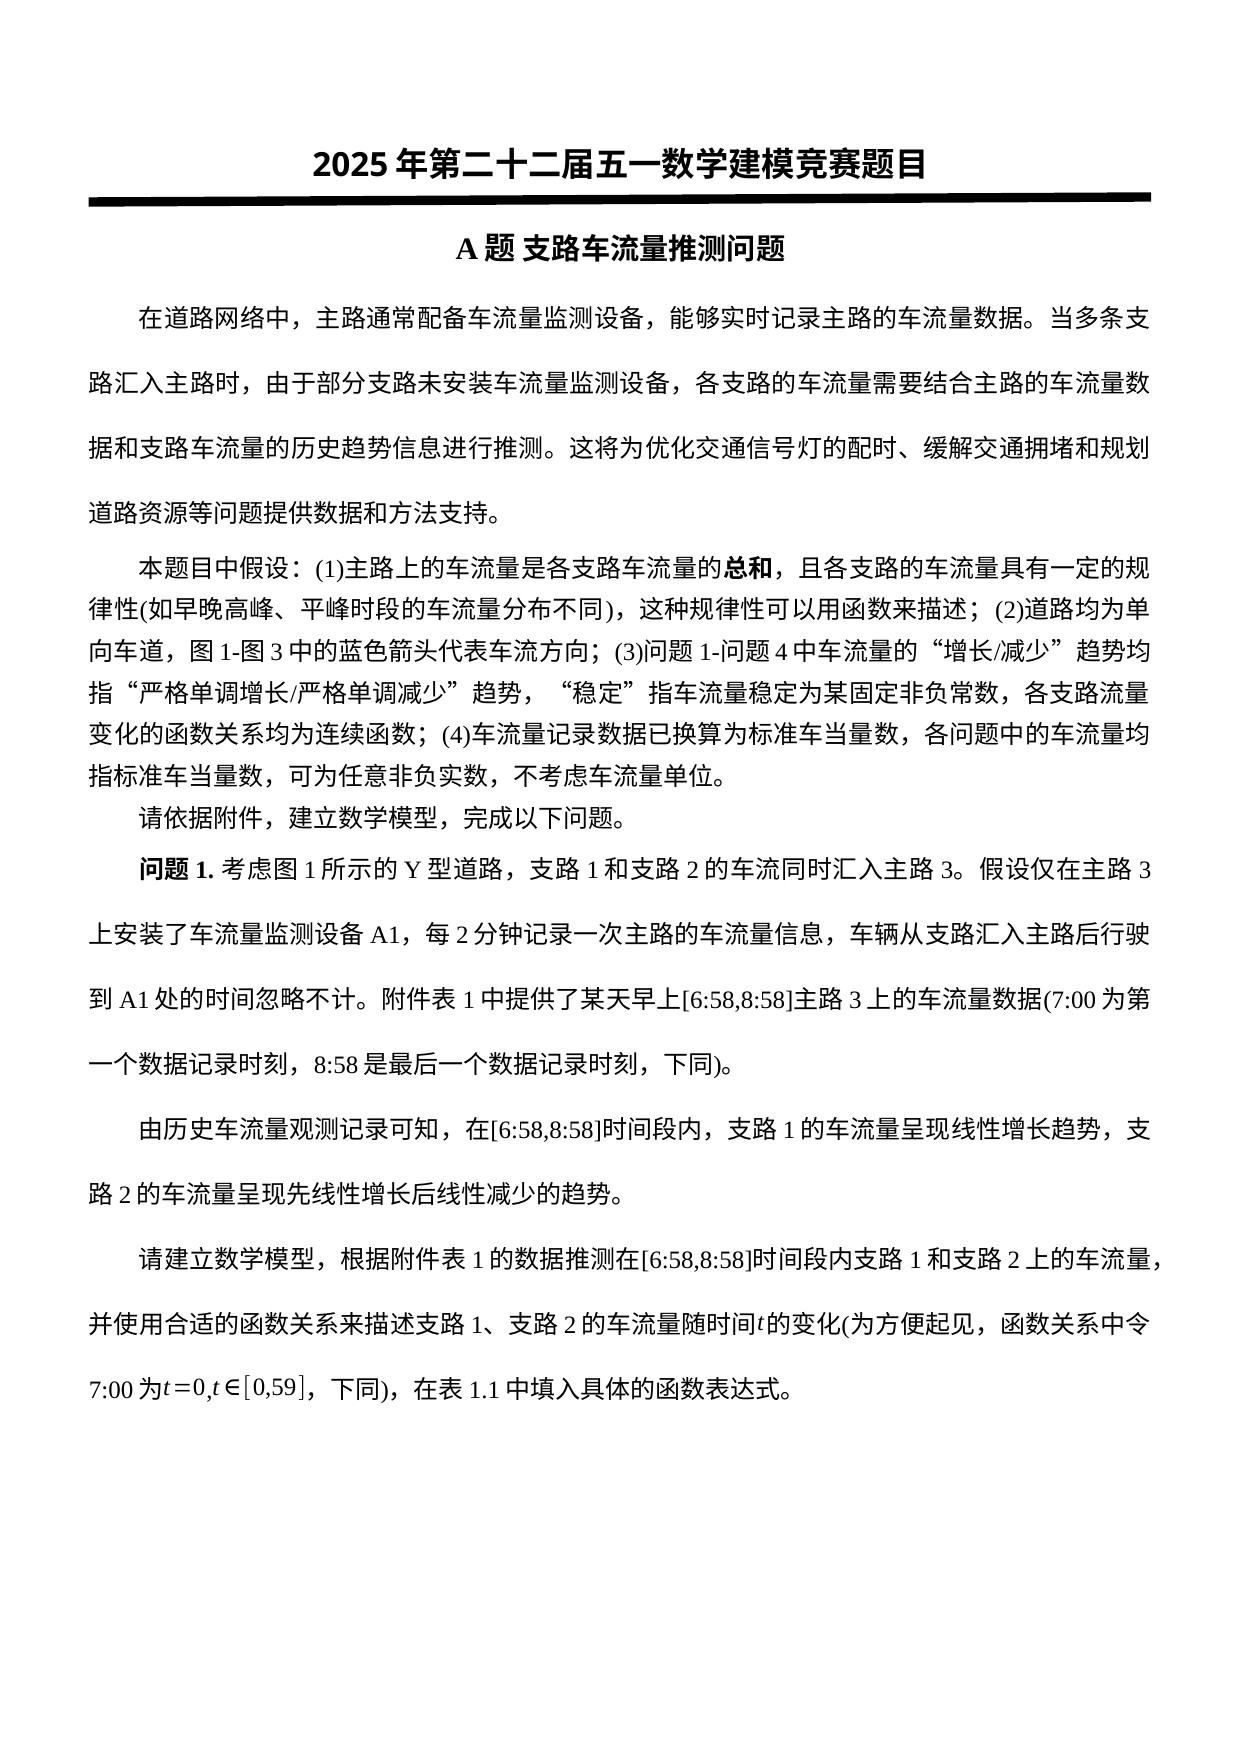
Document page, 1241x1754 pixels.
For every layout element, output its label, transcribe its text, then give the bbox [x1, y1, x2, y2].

text 在道路网络中，主路通常配备车流量监测设备，能够实时记录主路的车流量数据。当多条支路汇入主路时，由于部分支路未安装车流量监测设备，各支路的车流量需要结合主路的车流量数据和支路车流量的历史趋势信息进行推测。这将为优化交通信号灯的配时、缓解交通拥堵和规划道路资源等问题提供数据和方法支持。 [89, 284, 1152, 544]
text 2025年第二十二届五一数学建模竞赛题目 [89, 129, 1152, 194]
text 由历史车流量观测记录可知，在[6:58,8:58]时间段内，支路1的车流量呈现线性增长趋势，支路2的车流量呈现先线性增长后线性减少的趋势。 [89, 1095, 1152, 1225]
text 请依据附件，建立数学模型，完成以下问题。 [89, 794, 1152, 835]
text A题 支路车流量推测问题 [89, 226, 1152, 267]
text 本题目中假设：(1)主路上的车流量是各支路车流量的总和，且各支路的车流量具有一定的规律性(如早晚高峰、平峰时段的车流量分布不同)，这种规律性可以用函数来描述；(2)道路均为单向车道，图1-图3中的蓝色箭头代表车流方向；(3)问题1-问题4中车流量的“增长/减少”趋势均指“严格单调增长/严格单调减少”趋势，“稳定”指车流量稳定为某固定非负常数，各支路流量变化的函数关系均为连续函数；(4)车流量记录数据已换算为标准车当量数，各问题中的车流量均指标准车当量数，可为任意非负实数，不考虑车流量单位。 [89, 544, 1152, 794]
text 请建立数学模型，根据附件表1的数据推测在[6:58,8:58]时间段内支路1和支路2上的车流量，并使用合适的函数关系来描述支路1、支路2的车流量随时间的变化(为方便起见，函数关系中令7:00为,，下同)，在表1.1中填入具体的函数表达式。 [89, 1225, 1152, 1420]
text 问题1. 考虑图1所示的Y型道路，支路1和支路2的车流同时汇入主路3。假设仅在主路3上安装了车流量监测设备A1，每2分钟记录一次主路的车流量信息，车辆从支路汇入主路后行驶到A1处的时间忽略不计。附件表1中提供了某天早上[6:58,8:58]主路3上的车流量数据(7:00为第一个数据记录时刻，8:58是最后一个数据记录时刻，下同)。 [89, 835, 1152, 1095]
